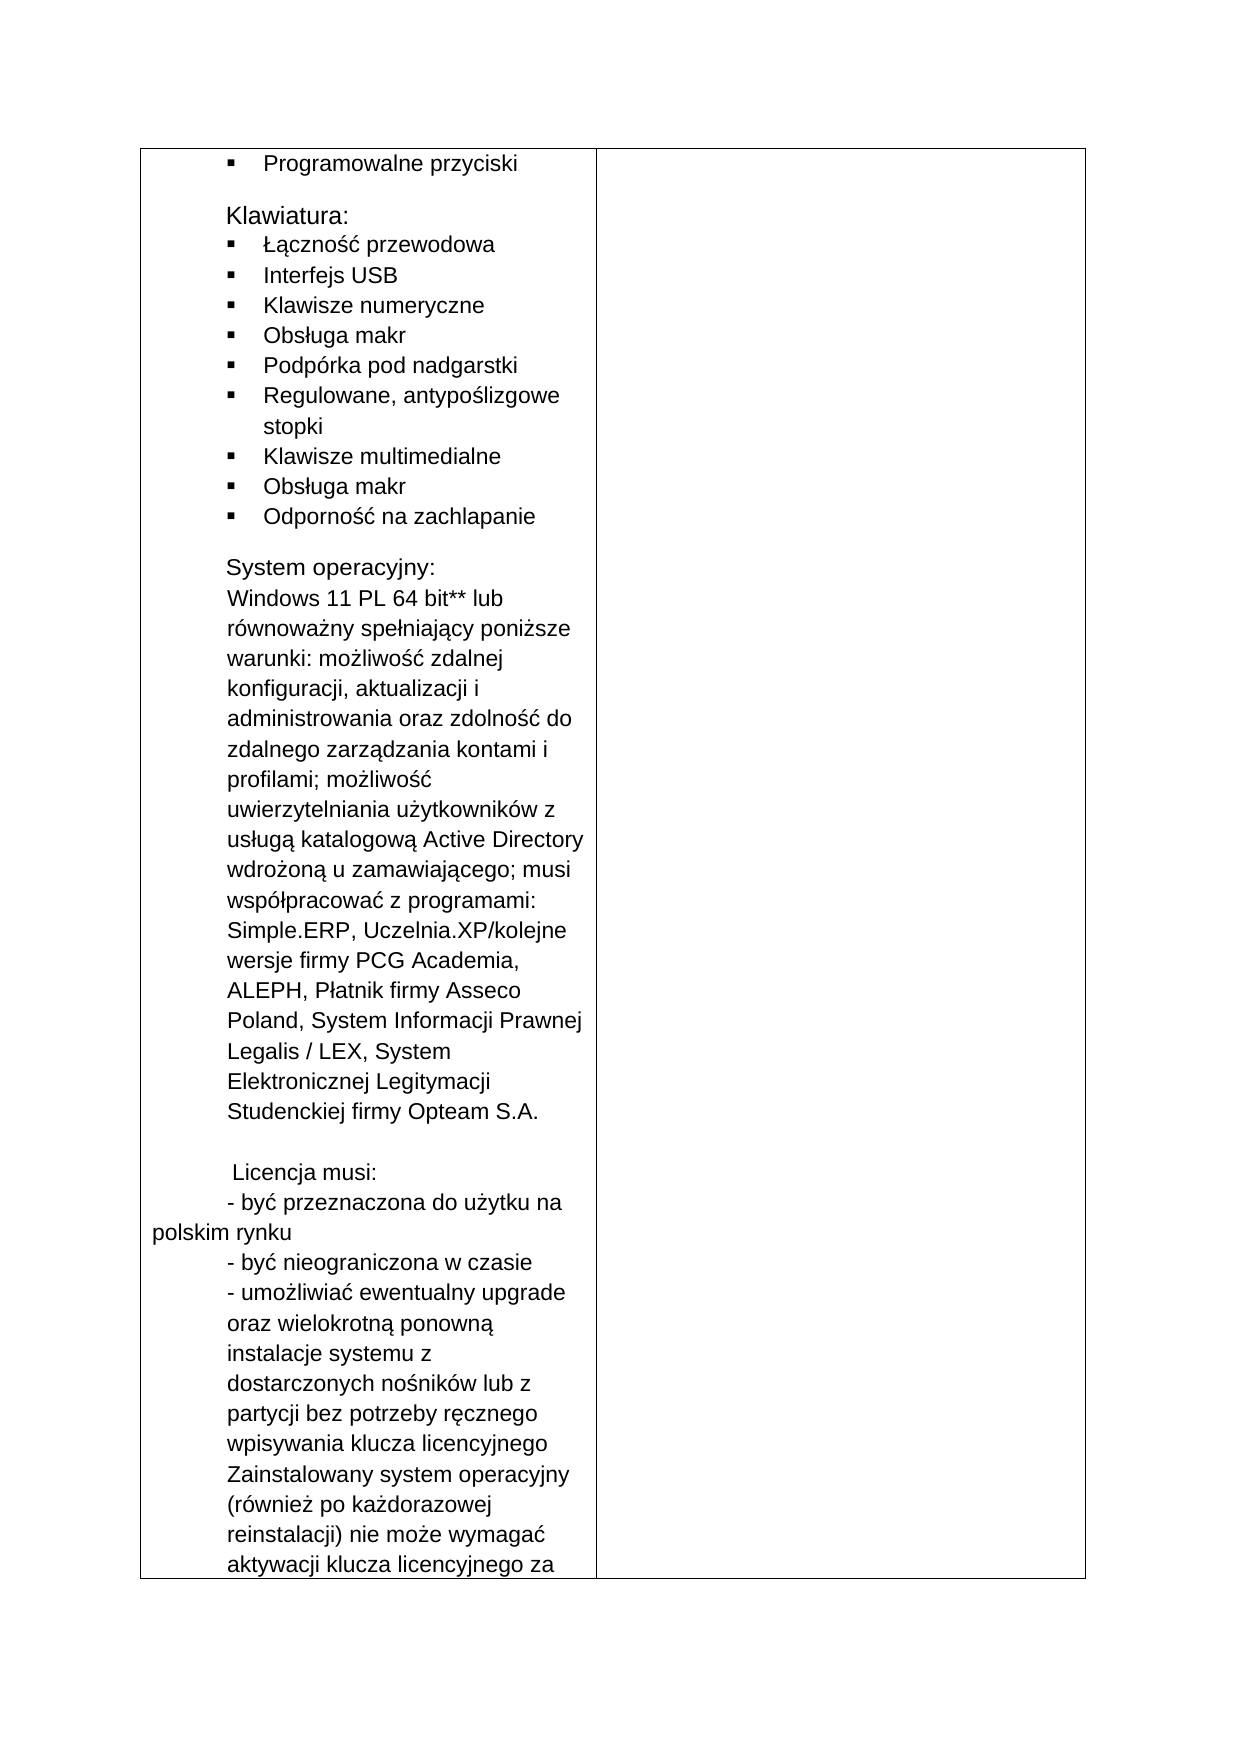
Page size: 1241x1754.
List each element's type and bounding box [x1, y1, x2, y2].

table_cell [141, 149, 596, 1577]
table_cell [597, 149, 1085, 1577]
